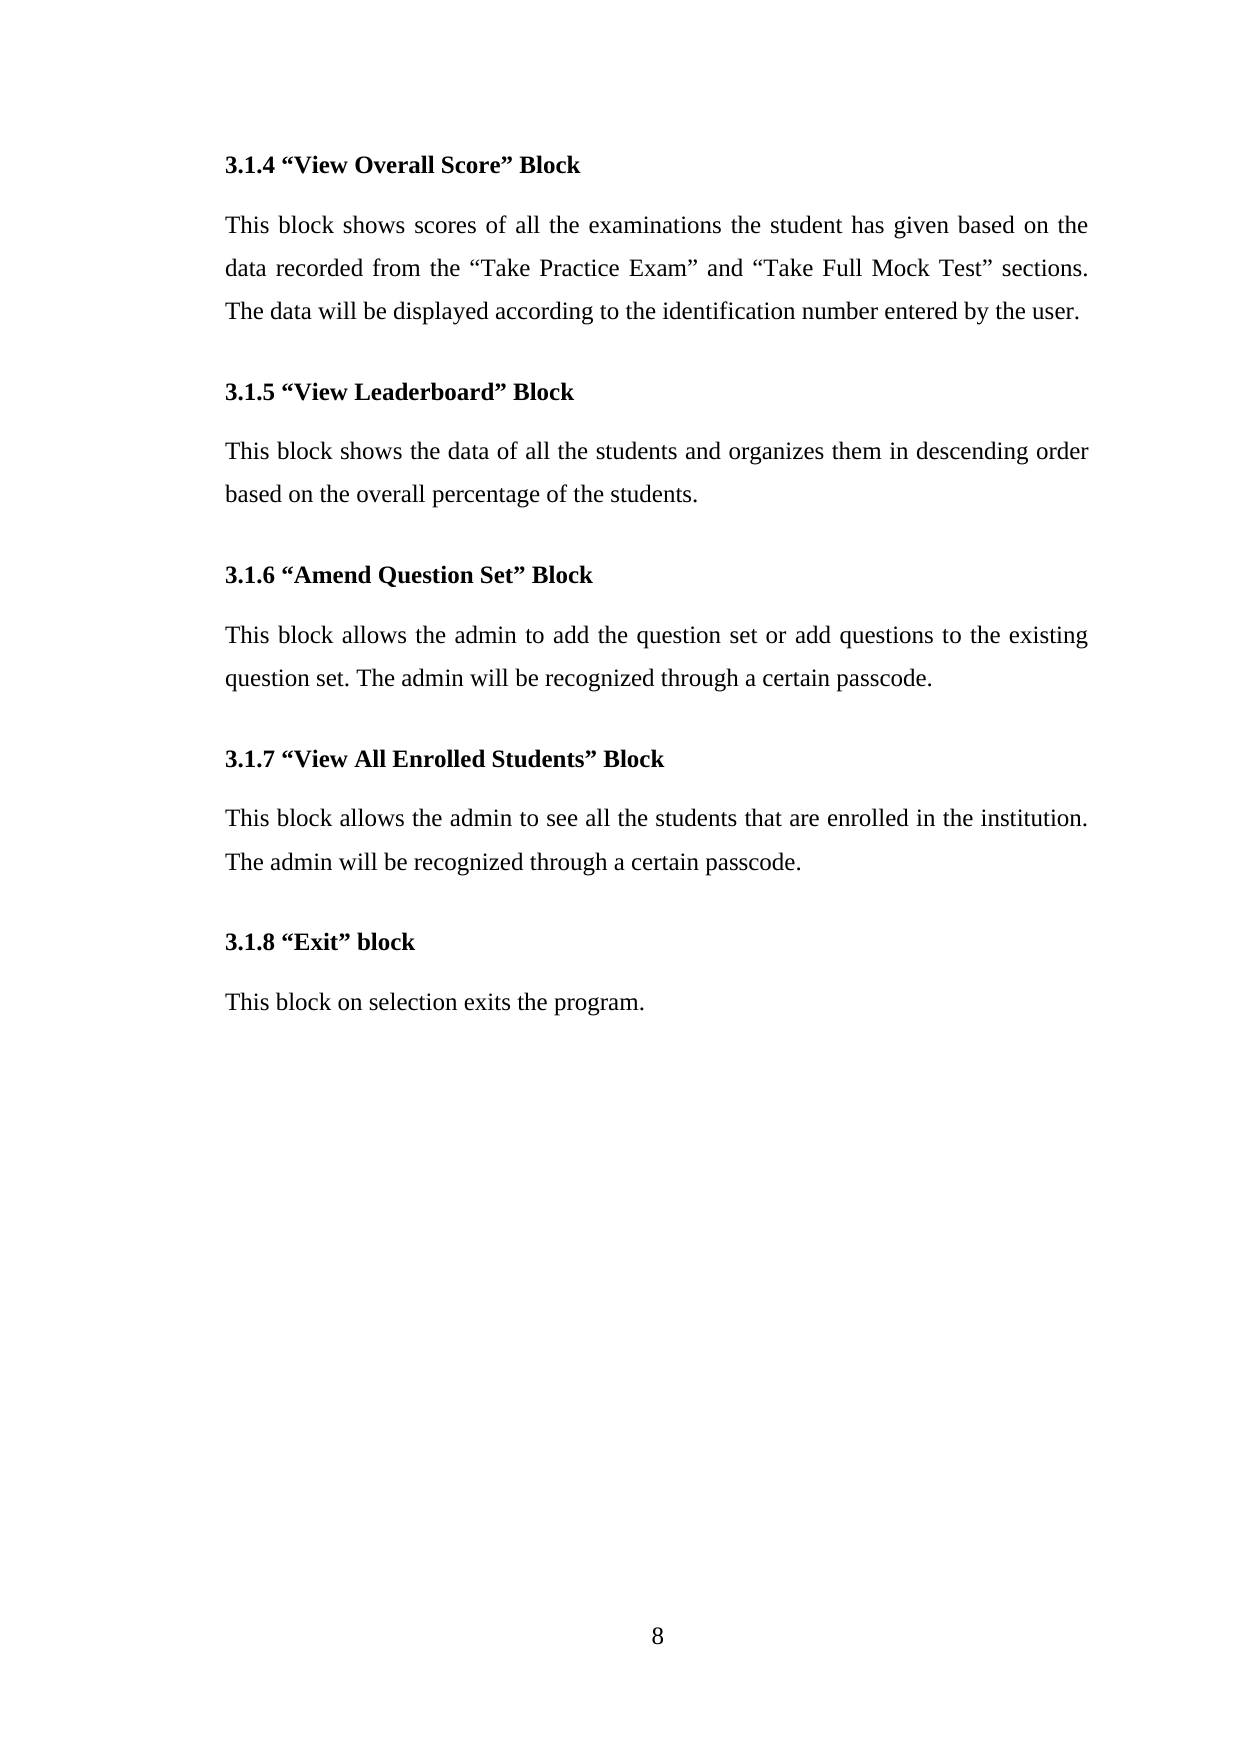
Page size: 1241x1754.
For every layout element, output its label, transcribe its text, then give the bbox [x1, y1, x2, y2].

text This block shows scores of all the examinations the student has given based on the data recorded from the “Take Practice Exam” and “Take Full Mock Test” sections. The data will be displayed according to the identification number entered by the user. [225, 210, 1090, 325]
text This block allows the admin to see all the students that are enrolled in the institution. The admin will be recognized through a certain passcode. [225, 803, 1090, 875]
text This block allows the admin to add the question set or add questions to the existing question set. The admin will be recognized through a certain passcode. [225, 620, 1090, 692]
subtitle 3.1.4 “View Overall Score” Block [225, 150, 1090, 179]
subtitle 3.1.5 “View Leaderboard” Block [225, 377, 1090, 405]
text This block on selection exits the program. [225, 987, 1090, 1016]
subtitle 3.1.7 “View All Enrolled Students” Block [225, 744, 1090, 772]
subtitle 3.1.8 “Exit” block [225, 927, 1090, 956]
subtitle 3.1.6 “Amend Question Set” Block [225, 560, 1090, 589]
text This block shows the data of all the students and organizes them in descending order based on the overall percentage of the students. [225, 436, 1090, 508]
